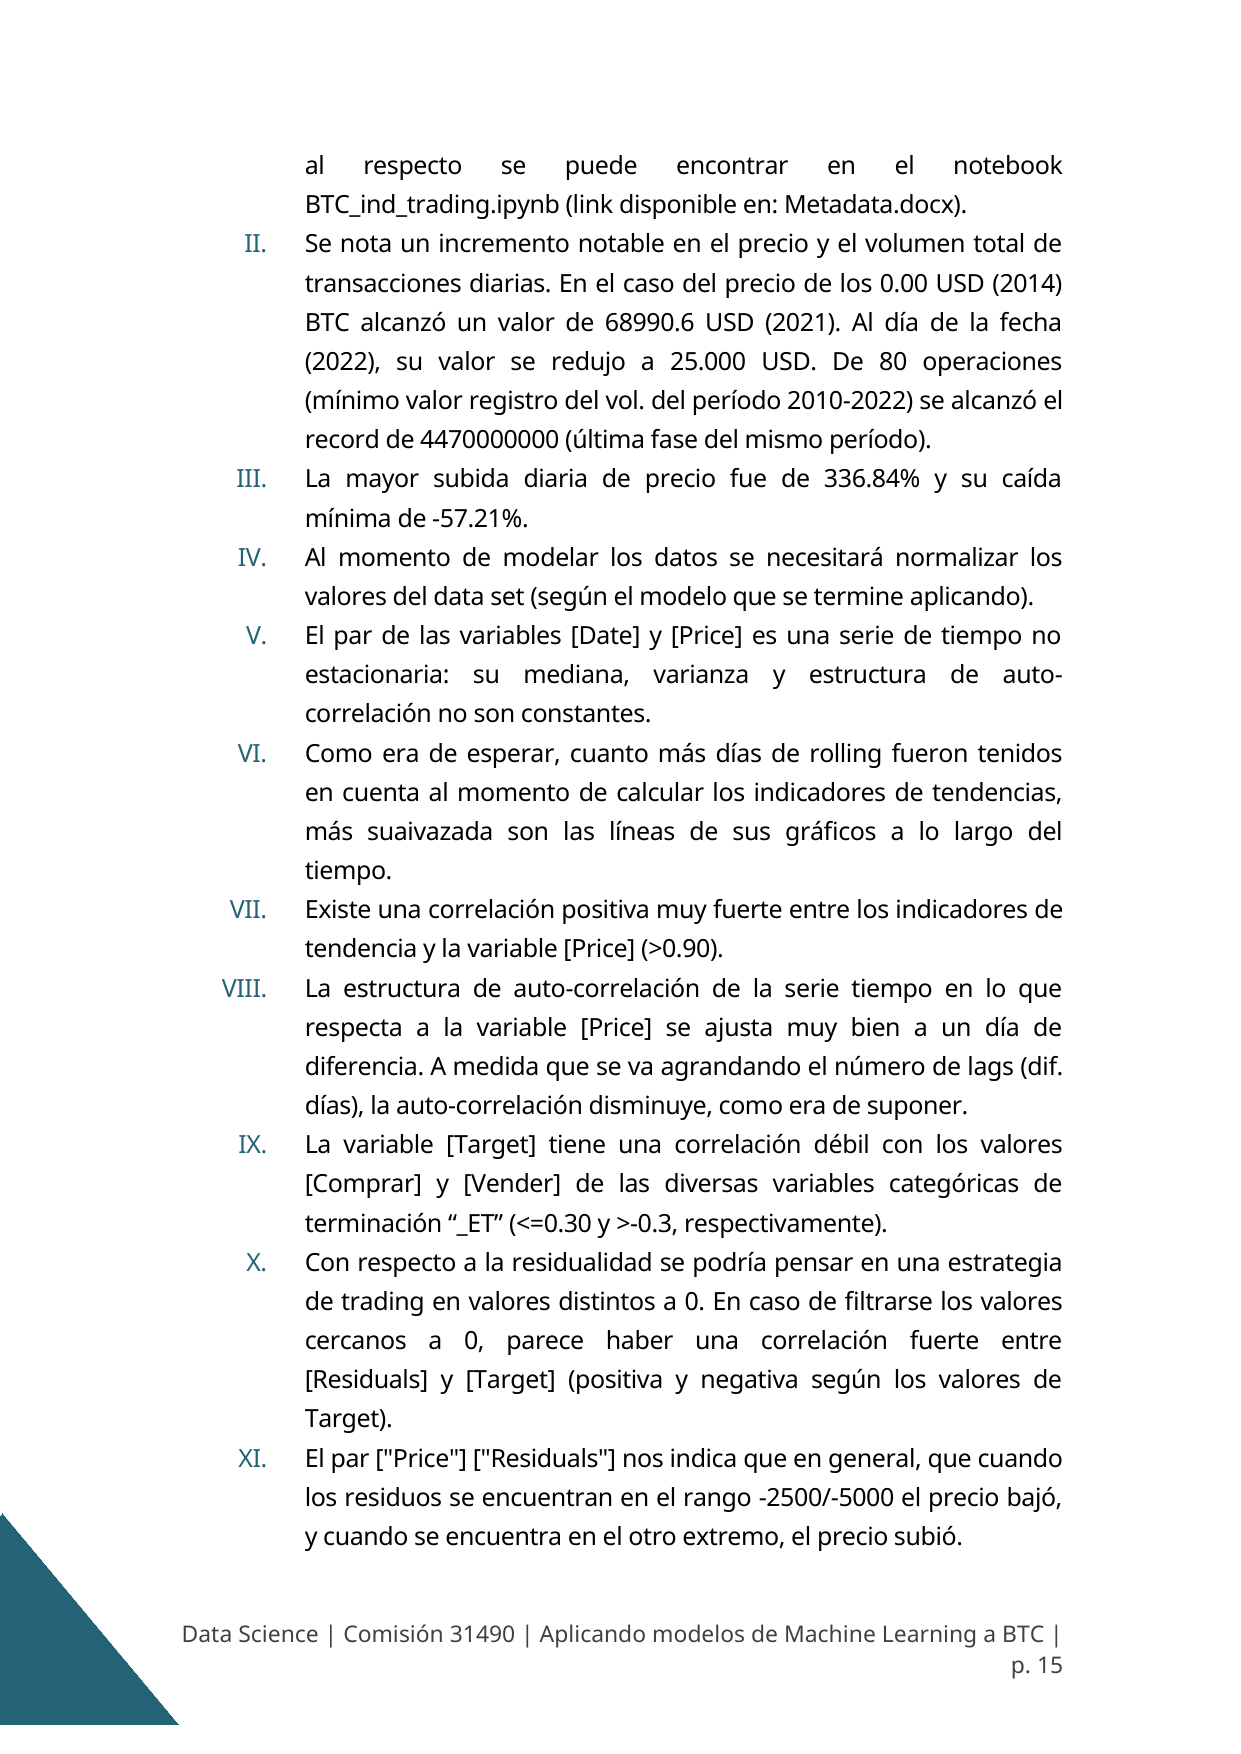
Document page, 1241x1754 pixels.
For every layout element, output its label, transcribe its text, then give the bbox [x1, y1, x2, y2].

list Se nota un incremento notable en el precio y el volumen total de transacciones diarias. En el caso del precio de los 0.00 USD (2014) BTC alcanzó un valor de 68990.6 USD (2021). Al día de la fecha (2022), su valor se redujo a 25.000 USD. De 80 operaciones (mínimo valor registro del vol. del período 2010-2022) se alcanzó el record de 4470000000 (última fase del mismo período). [267, 226, 1063, 456]
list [267, 148, 1063, 221]
list La estructura de auto-correlación de la serie tiempo en lo que respecta a la variable [Price] se ajusta muy bien a un día de diferencia. A medida que se va agrandando el número de lags (dif. días), la auto-correlación disminuye, como era de suponer. [267, 970, 1063, 1122]
list El par de las variables [Date] y [Price] es una serie de tiempo no estacionaria: su mediana, varianza y estructura de auto-correlación no son constantes. [267, 618, 1063, 730]
list Como era de esperar, cuanto más días de rolling fueron tenidos en cuenta al momento de calcular los indicadores de tendencias, más suaivazada son las líneas de sus gráficos a lo largo del tiempo. [267, 735, 1063, 887]
list La variable [Target] tiene una correlación débil con los valores [Comprar] y [Vender] de las diversas variables categóricas de terminación “_ET” (<=0.30 y >-0.3, respectivamente). [267, 1127, 1063, 1239]
list Al momento de modelar los datos se necesitará normalizar los valores del data set (según el modelo que se termine aplicando). [267, 539, 1063, 613]
list Existe una correlación positiva muy fuerte entre los indicadores de tendencia y la variable [Price] (>0.90). [267, 892, 1063, 965]
list Con respecto a la residualidad se podría pensar en una estrategia de trading en valores distintos a 0. En caso de filtrarse los valores cercanos a 0, parece haber una correlación fuerte entre [Residuals] y [Target] (positiva y negativa según los valores de Target). [267, 1244, 1063, 1435]
list La mayor subida diaria de precio fue de 336.84% y su caída mínima de -57.21%. [267, 461, 1063, 534]
list El par ["Price"] ["Residuals"] nos indica que en general, que cuando los residuos se encuentran en el rango -2500/-5000 el precio bajó, y cuando se encuentra en el otro extremo, el precio subió. [267, 1440, 1063, 1553]
